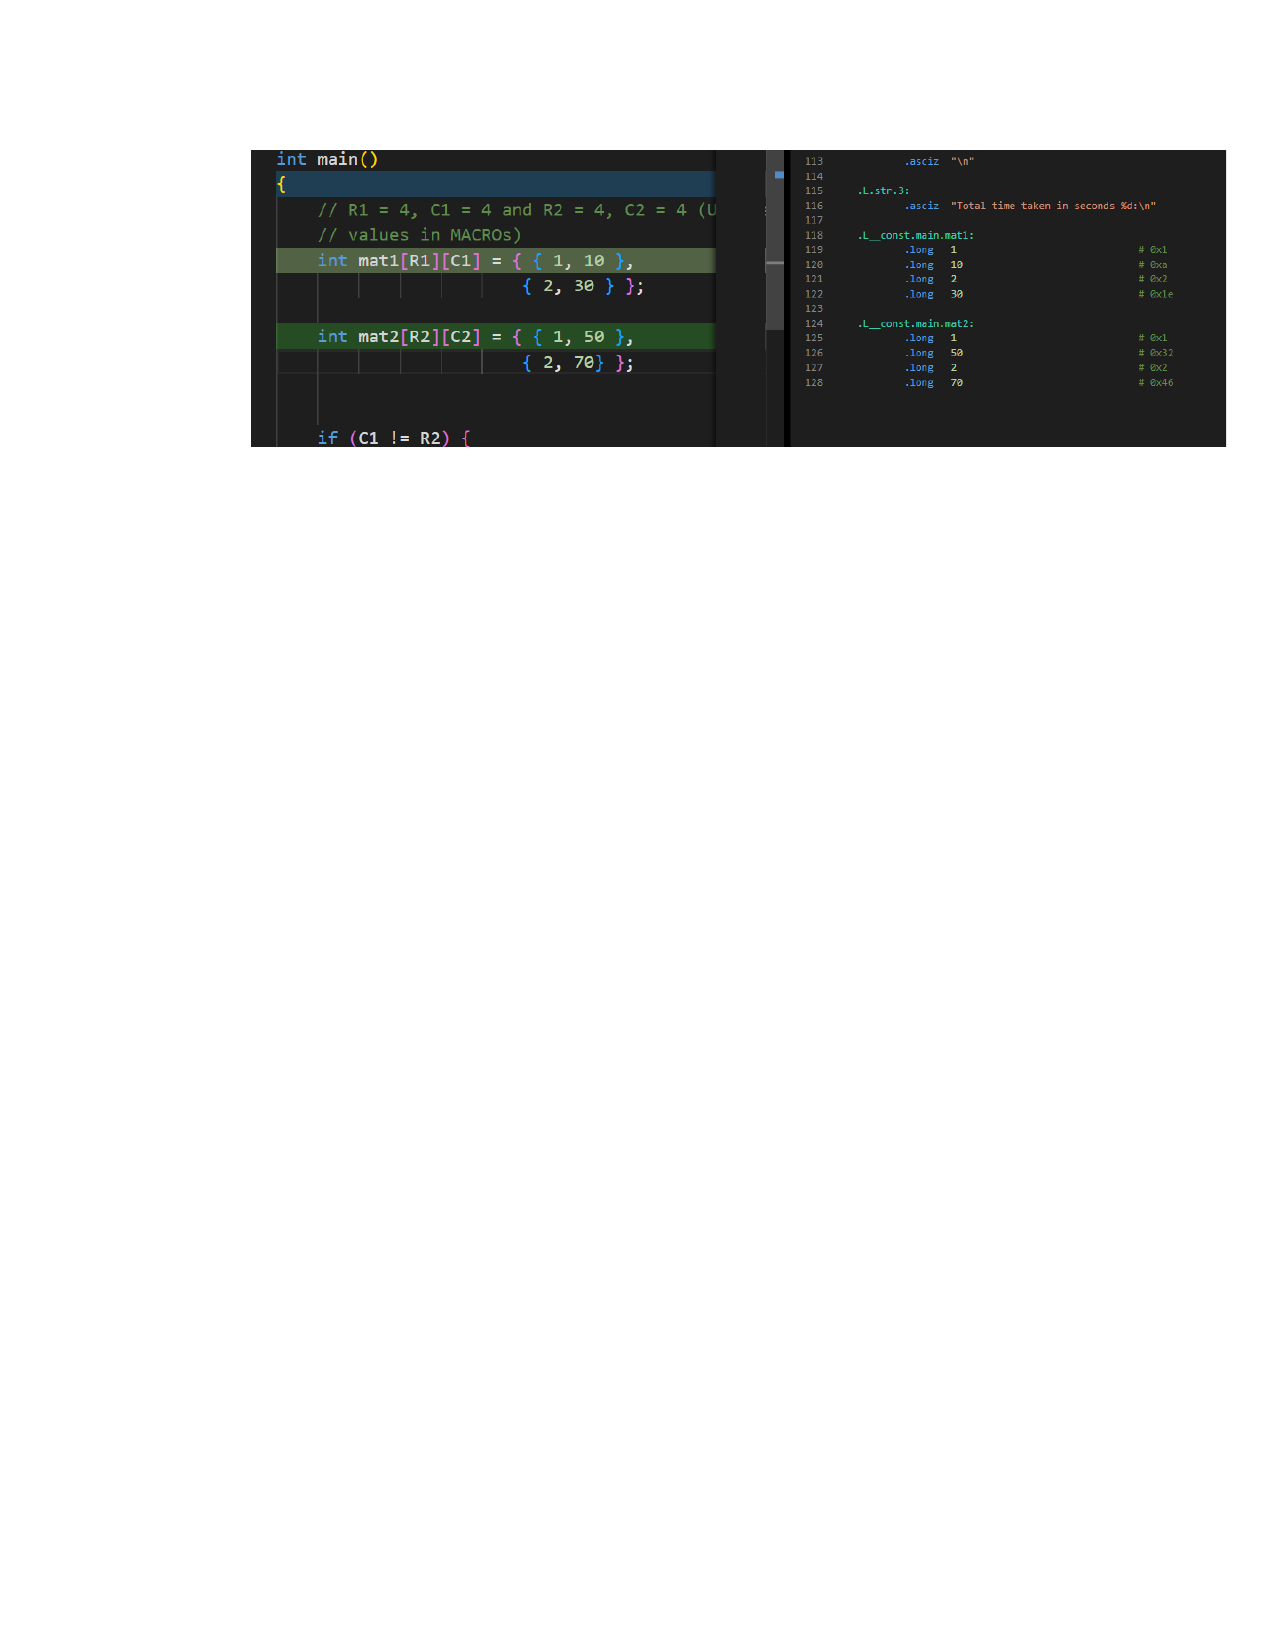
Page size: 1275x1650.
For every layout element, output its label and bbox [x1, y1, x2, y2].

picture [251, 150, 1227, 447]
